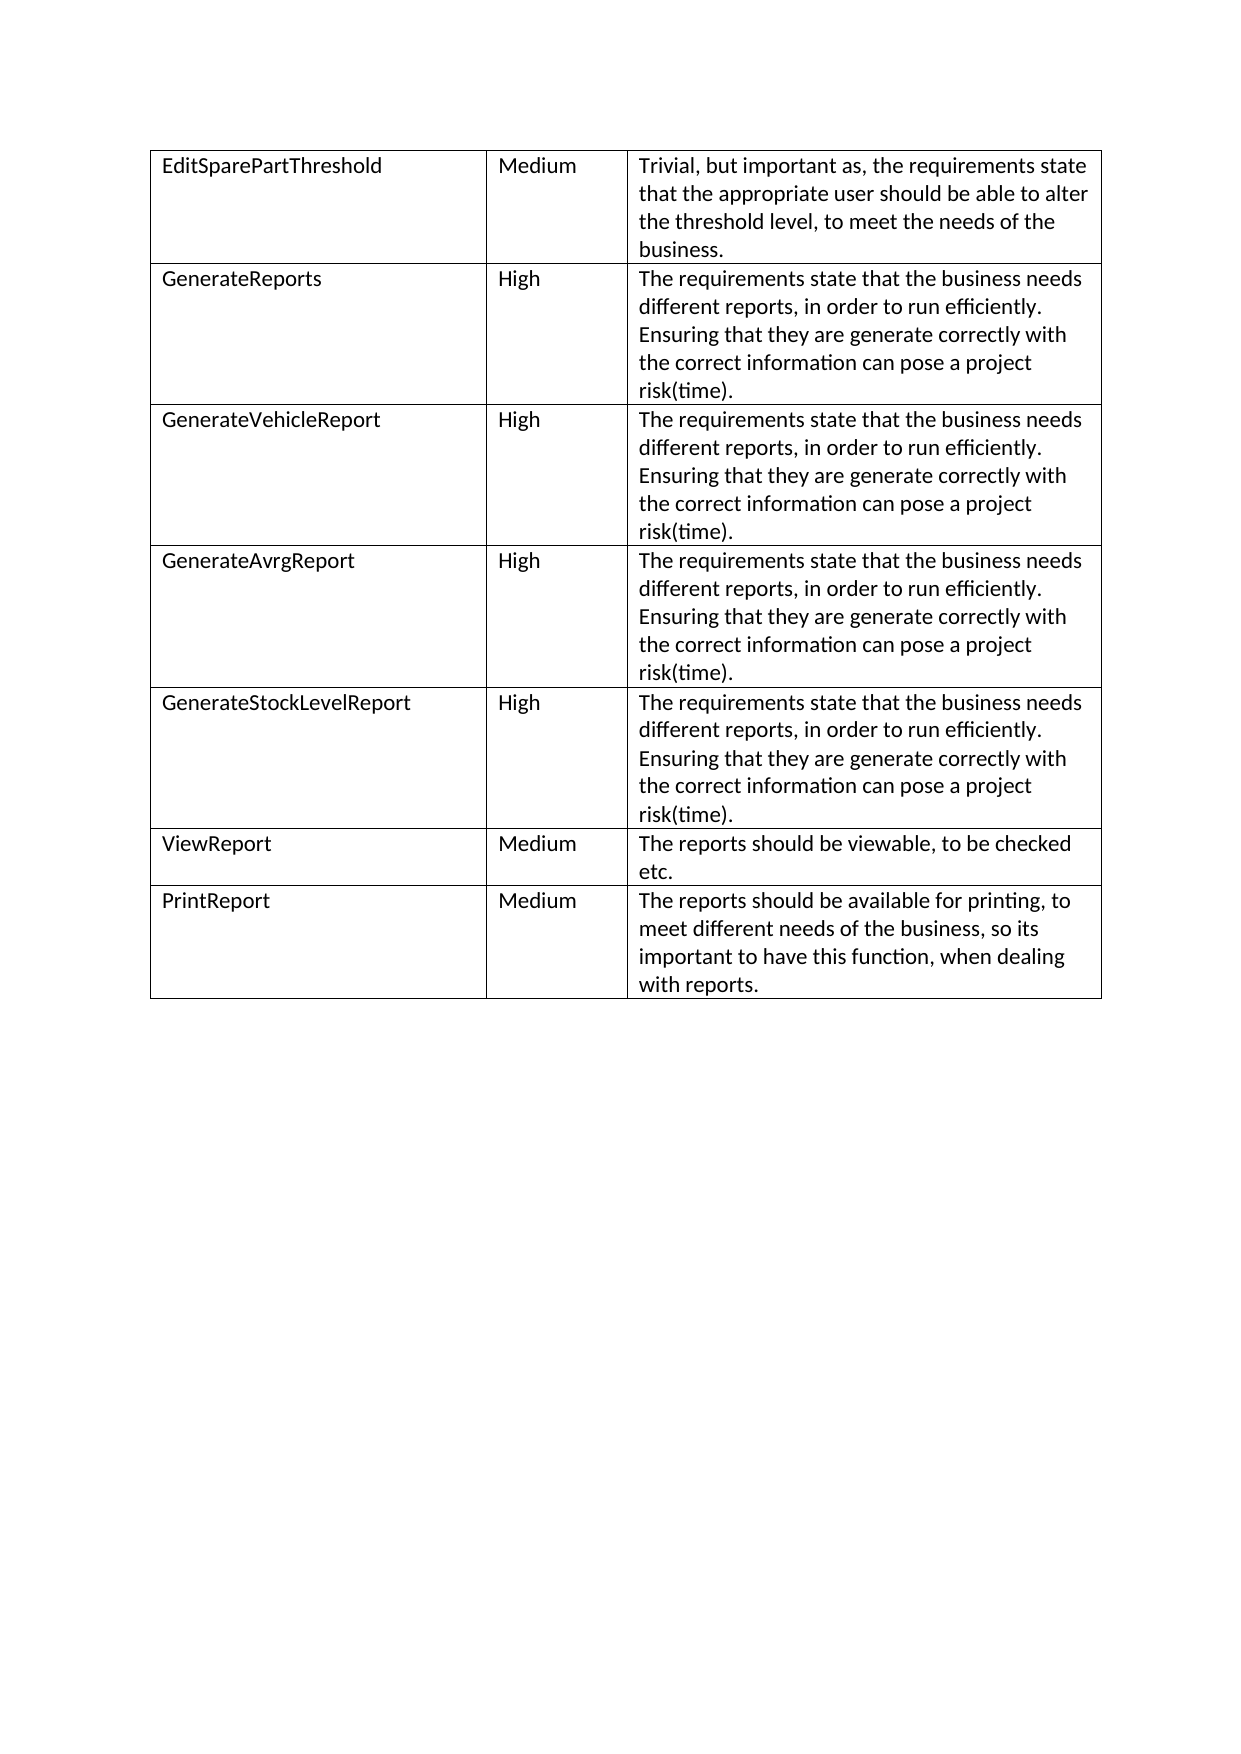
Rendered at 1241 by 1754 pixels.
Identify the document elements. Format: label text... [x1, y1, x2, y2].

table_cell Trivial, but important as, the requirements state that the appropriate user should be able to alter the threshold level, to meet the needs of the business. [628, 151, 1101, 263]
table_cell The requirements state that the business needs different reports, in order to run efficiently. Ensuring that they are generate correctly with the correct information can pose a project risk(time). [628, 405, 1101, 545]
table_cell GenerateAvrgReport [151, 546, 486, 687]
table_cell GenerateVehicleReport [151, 405, 486, 545]
table_cell GenerateStockLevelReport [151, 688, 486, 828]
table_cell High [487, 405, 627, 545]
table_cell GenerateReports [151, 264, 486, 404]
table_cell The reports should be viewable, to be checked etc. [628, 829, 1101, 885]
table_cell The reports should be available for printing, to meet different needs of the business, so its important to have this function, when dealing with reports. [628, 886, 1101, 998]
table_cell EditSparePartThreshold [151, 151, 486, 263]
table_cell High [487, 546, 627, 687]
table_cell High [487, 688, 627, 828]
table_cell PrintReport [151, 886, 486, 998]
table_cell Medium [487, 151, 627, 263]
table_cell The requirements state that the business needs different reports, in order to run efficiently. Ensuring that they are generate correctly with the correct information can pose a project risk(time). [628, 546, 1101, 687]
table_cell High [487, 264, 627, 404]
table_cell The requirements state that the business needs different reports, in order to run efficiently. Ensuring that they are generate correctly with the correct information can pose a project risk(time). [628, 264, 1101, 404]
table_cell Medium [487, 886, 627, 998]
table_cell The requirements state that the business needs different reports, in order to run efficiently. Ensuring that they are generate correctly with the correct information can pose a project risk(time). [628, 688, 1101, 828]
table_cell ViewReport [151, 829, 486, 885]
table_cell Medium [487, 829, 627, 885]
